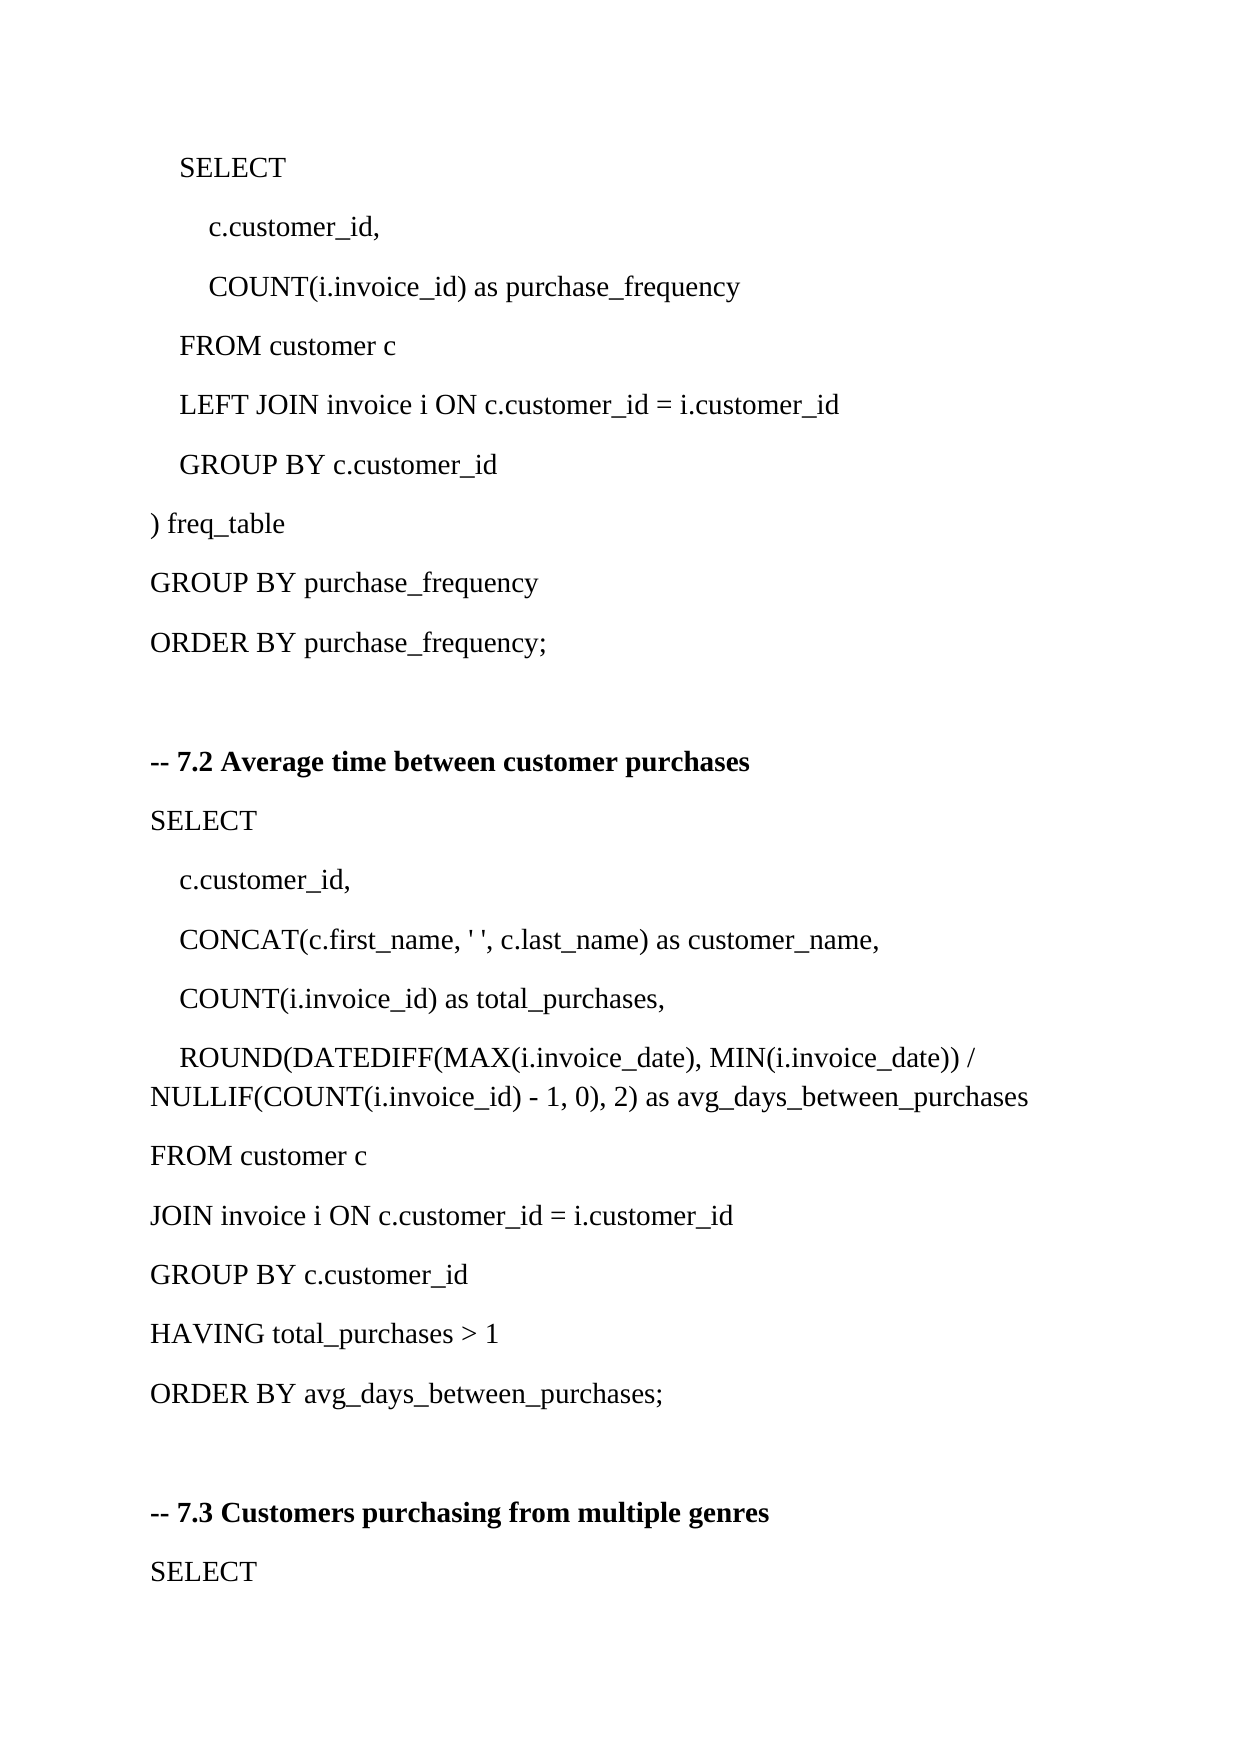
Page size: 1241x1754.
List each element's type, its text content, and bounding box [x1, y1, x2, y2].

text COUNT(i.invoice_id) as total_purchases, [150, 981, 1090, 1015]
text SELECT [150, 803, 1090, 837]
text ) freq_table [150, 506, 1090, 540]
text -- 7.3 Customers purchasing from multiple genres [150, 1495, 1090, 1528]
text -- 7.2 Average time between customer purchases [150, 744, 1090, 777]
text FROM customer c [150, 328, 1090, 362]
text CONCAT(c.first_name, ' ', c.last_name) as customer_name, [150, 922, 1090, 955]
text COUNT(i.invoice_id) as purchase_frequency [150, 269, 1090, 302]
text ORDER BY purchase_frequency; [150, 625, 1090, 658]
text JOIN invoice i ON c.customer_id = i.customer_id [150, 1198, 1090, 1231]
text GROUP BY c.customer_id [150, 1257, 1090, 1291]
text SELECT [150, 150, 1090, 183]
text GROUP BY purchase_frequency [150, 566, 1090, 599]
text LEFT JOIN invoice i ON c.customer_id = i.customer_id [150, 387, 1090, 421]
text c.customer_id, [150, 862, 1090, 896]
text SELECT [150, 1554, 1090, 1588]
text c.customer_id, [150, 209, 1090, 243]
text ROUND(DATEDIFF(MAX(i.invoice_date), MIN(i.invoice_date)) / NULLIF(COUNT(i.invoice_id) - 1, 0), 2) as avg_days_between_purchases [150, 1041, 1090, 1113]
text GROUP BY c.customer_id [150, 447, 1090, 480]
text ORDER BY avg_days_between_purchases; [150, 1376, 1090, 1409]
text FROM customer c [150, 1138, 1090, 1172]
text HAVING total_purchases > 1 [150, 1317, 1090, 1350]
